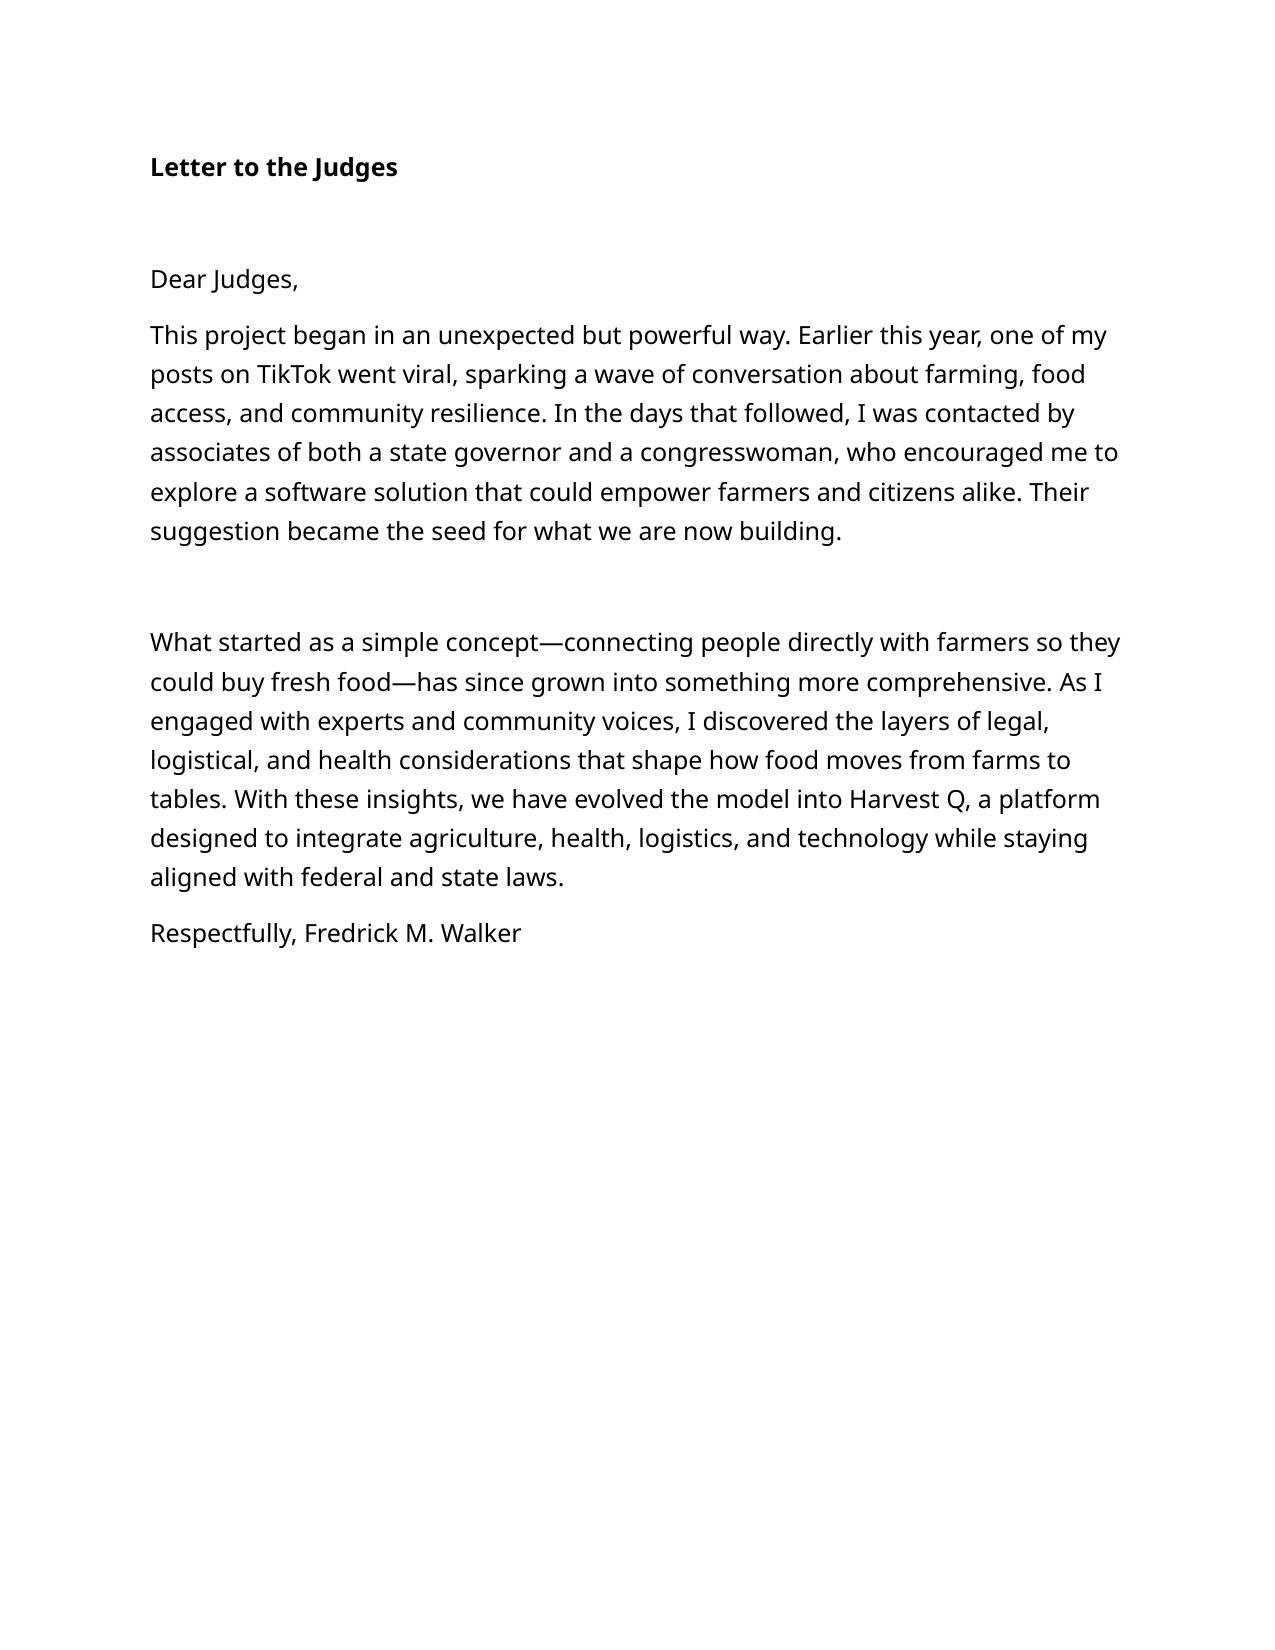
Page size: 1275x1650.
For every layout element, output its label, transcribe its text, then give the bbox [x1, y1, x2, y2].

text Respectfully, Fredrick M. Walker [150, 916, 1125, 950]
text What started as a simple concept—connecting people directly with farmers so they could buy fresh food—has since grown into something more comprehensive. As I engaged with experts and community voices, I discovered the layers of legal, logistical, and health considerations that shape how food moves from farms to tables. With these insights, we have evolved the model into Harvest Q, a platform designed to integrate agriculture, health, logistics, and technology while staying aligned with federal and state laws. [150, 625, 1125, 894]
text Letter to the Judges [150, 150, 1125, 184]
text This project began in an unexpected but powerful way. Earlier this year, one of my posts on TikTok went viral, sparking a wave of conversation about farming, food access, and community resilience. In the days that followed, I was contacted by associates of both a state governor and a congresswoman, who encouraged me to explore a software solution that could empower farmers and citizens alike. Their suggestion became the seed for what we are now building. [150, 317, 1125, 547]
text Dear Judges, [150, 262, 1125, 296]
